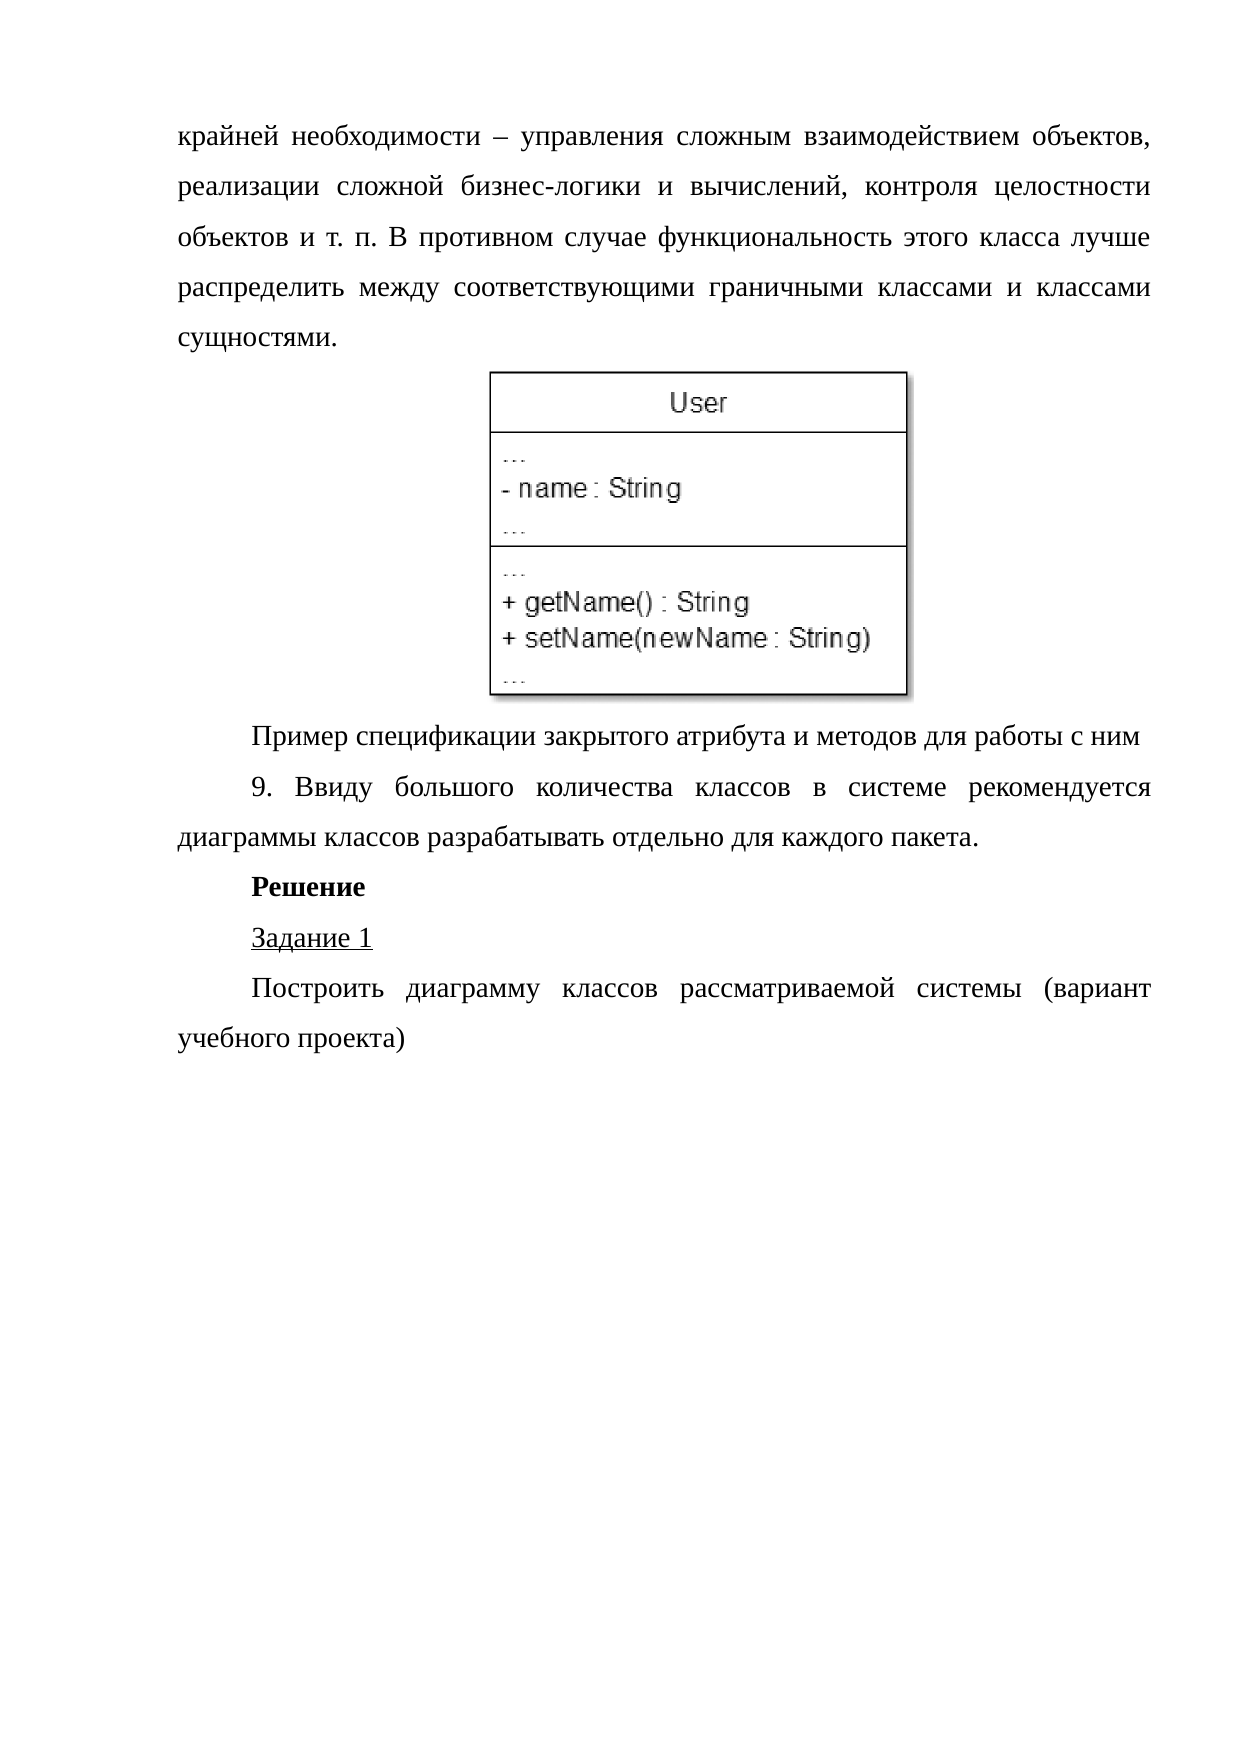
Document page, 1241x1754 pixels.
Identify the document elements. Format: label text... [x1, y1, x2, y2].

text Пример спецификации закрытого атрибута и методов для работы с ним [177, 718, 1152, 752]
text 9. Ввиду большого количества классов в системе рекомендуется диаграммы классов разрабатывать отдельно для каждого пакета. [177, 769, 1152, 853]
text Задание 1 [177, 920, 1152, 953]
text Построить диаграмму классов рассматриваемой системы (вариант учебного проекта) [177, 970, 1152, 1054]
text Решение [177, 869, 1152, 903]
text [177, 118, 1152, 353]
picture [487, 369, 916, 705]
